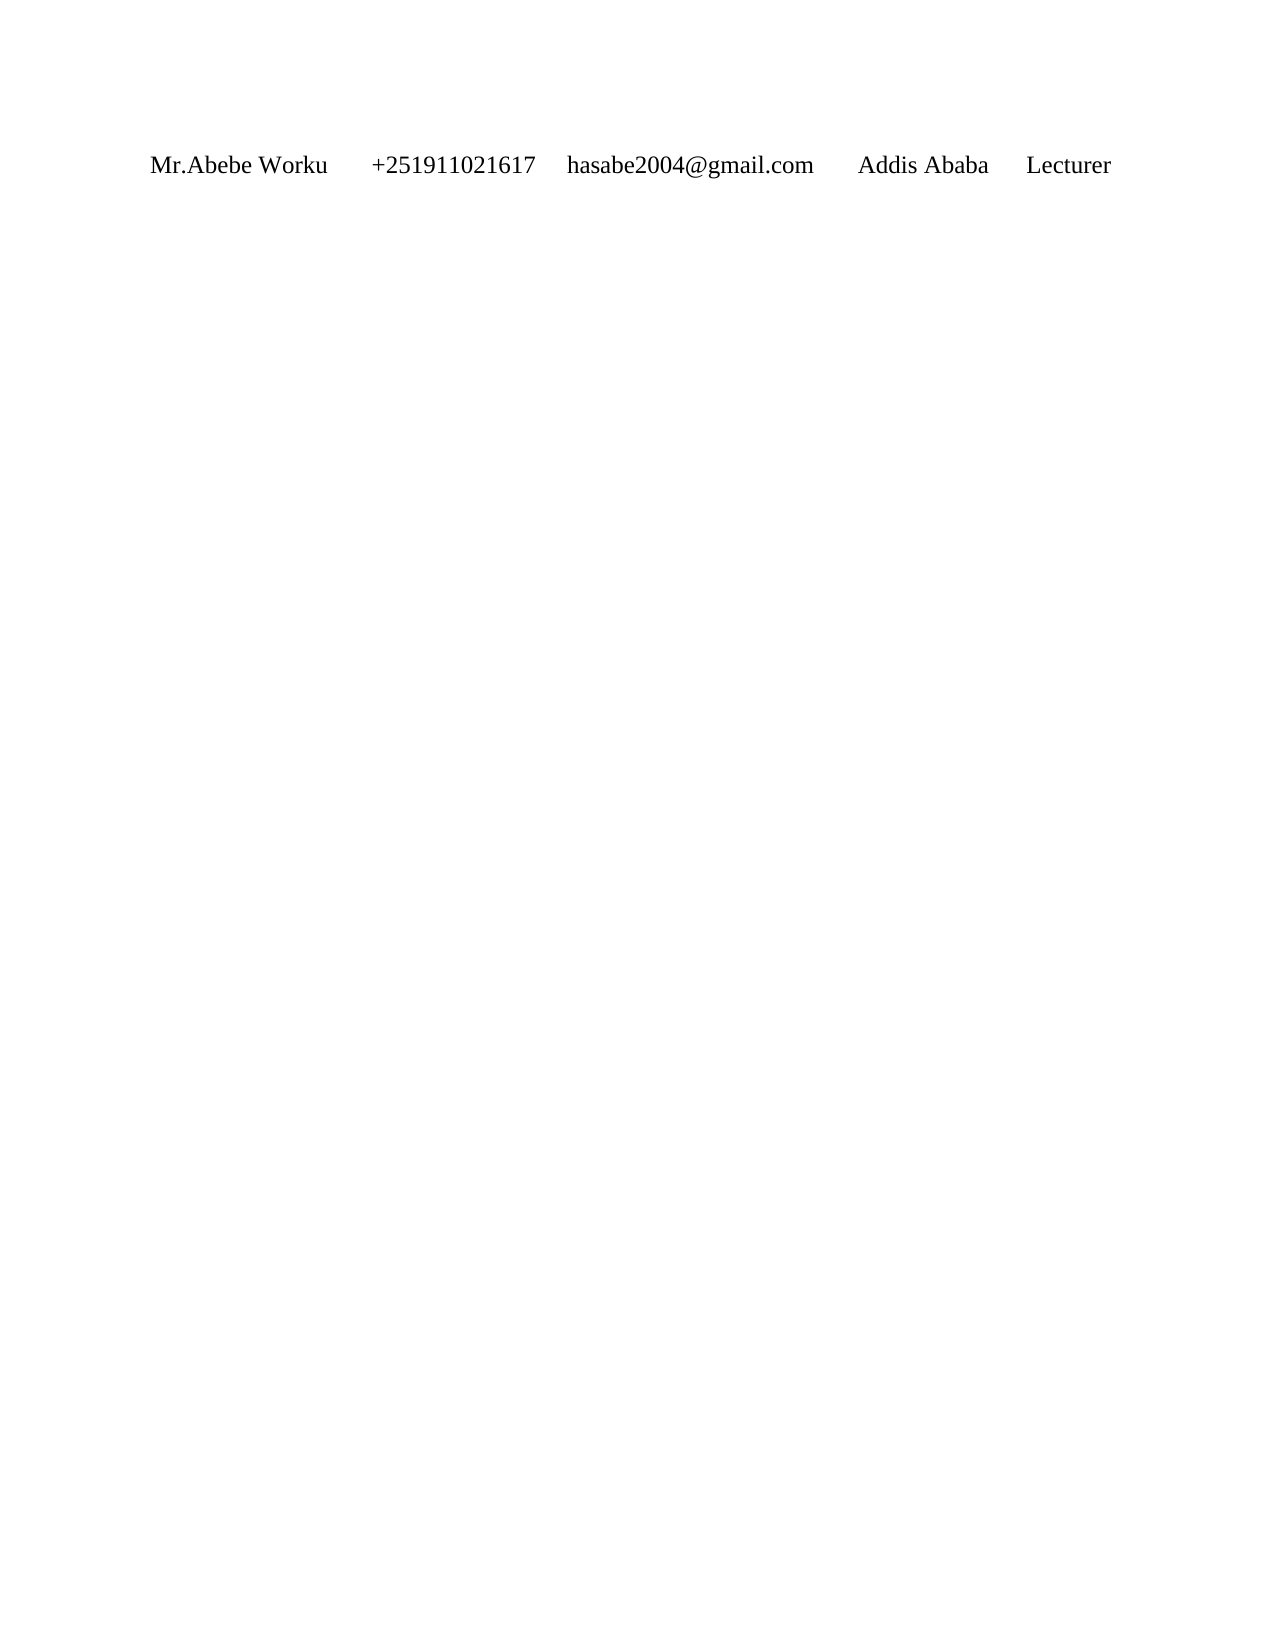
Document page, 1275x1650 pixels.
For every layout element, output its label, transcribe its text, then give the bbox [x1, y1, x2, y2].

text Mr.Abebe Worku +251911021617 hasabe2004@gmail.com Addis Ababa Lecturer [150, 150, 1125, 179]
